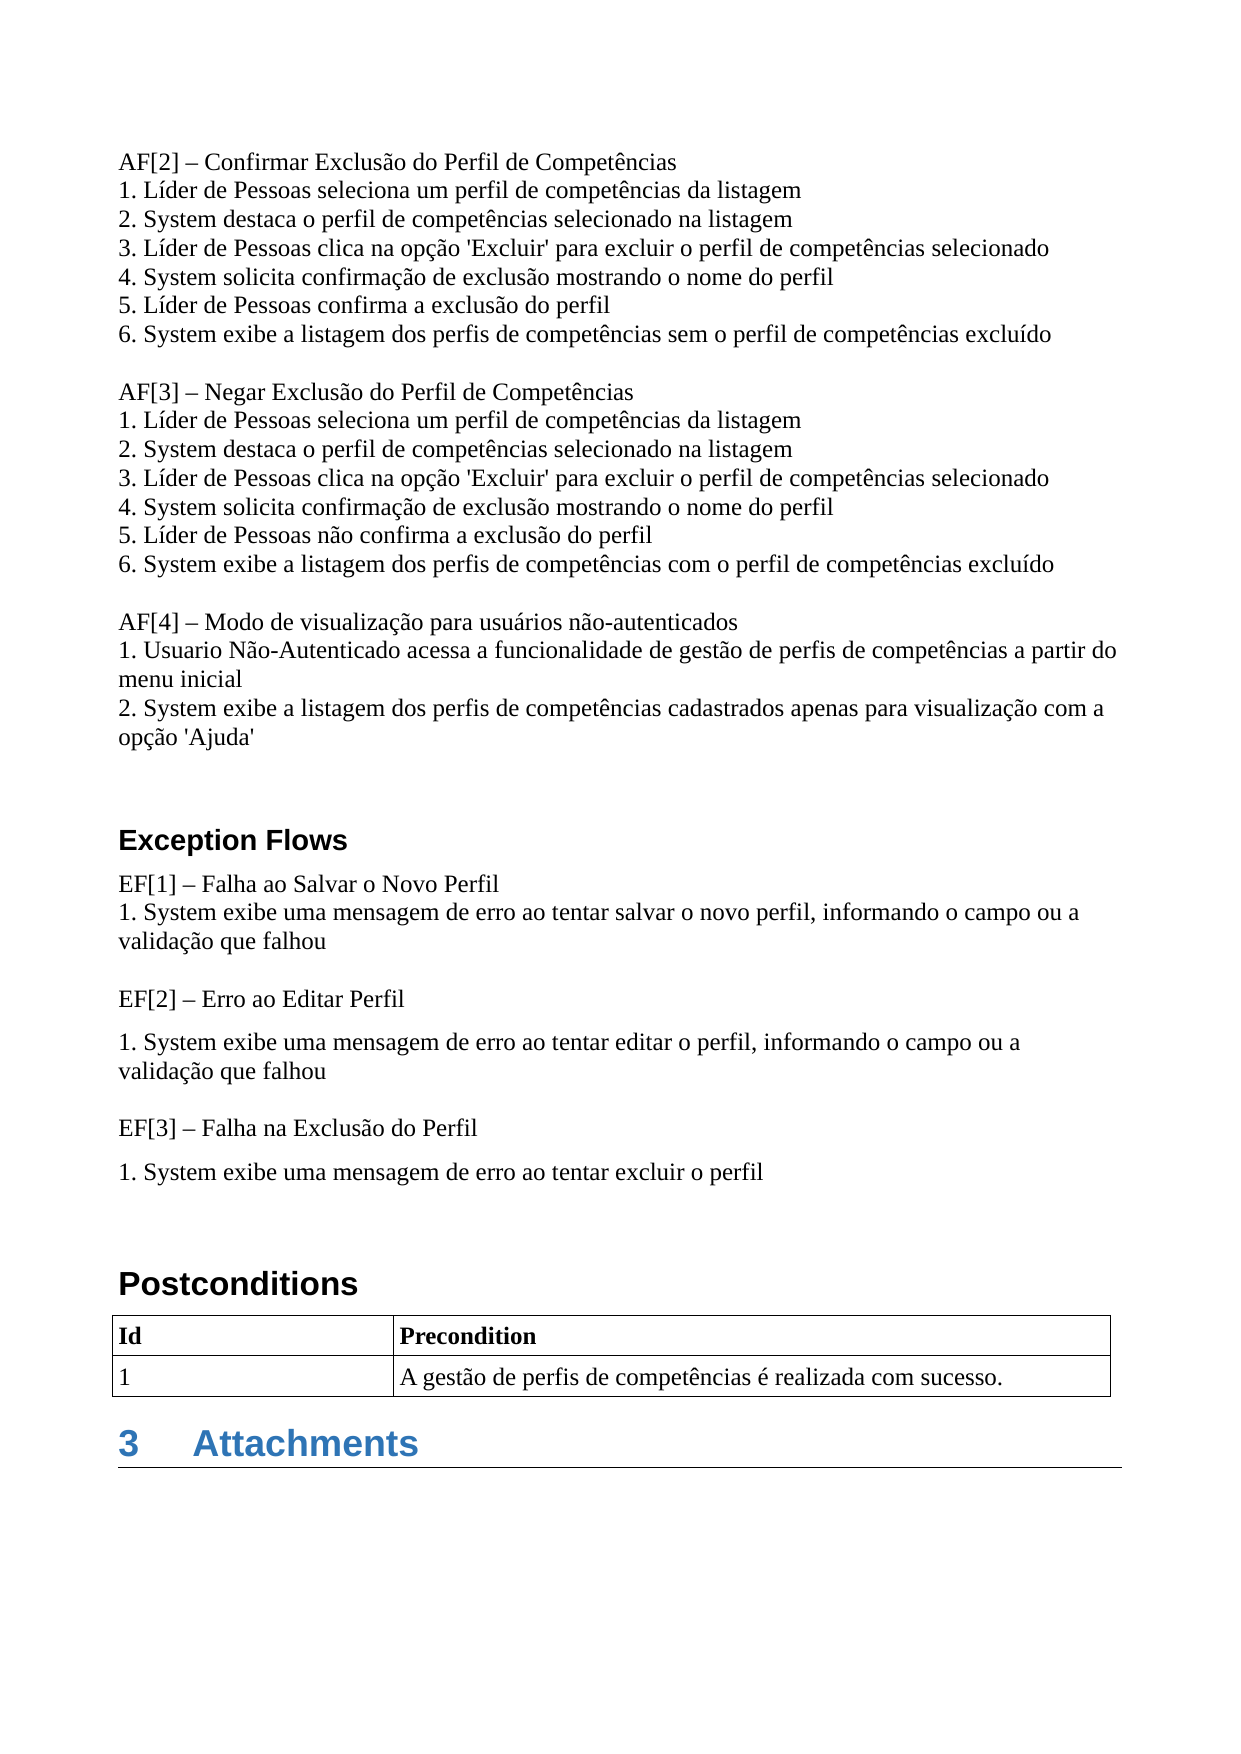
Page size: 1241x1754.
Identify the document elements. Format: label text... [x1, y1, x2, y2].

text 1. System exibe uma mensagem de erro ao tentar excluir o perfil [118, 1157, 1122, 1185]
subtitle Attachments [118, 1422, 1122, 1467]
text EF[2] – Erro ao Editar Perfil [118, 984, 1122, 1012]
text 6. System exibe a listagem dos perfis de competências com o perfil de competências excluído [118, 549, 1122, 578]
text 2. System destaca o perfil de competências selecionado na listagem [118, 434, 1122, 463]
text EF[3] – Falha na Exclusão do Perfil [118, 1113, 1122, 1142]
text AF[3] – Negar Exclusão do Perfil de Competências [118, 377, 1122, 406]
text 5. Líder de Pessoas não confirma a exclusão do perfil [118, 521, 1122, 549]
table_cell 1 [113, 1356, 393, 1396]
text 4. System solicita confirmação de exclusão mostrando o nome do perfil [118, 262, 1122, 291]
text 1. Usuario Não-Autenticado acessa a funcionalidade de gestão de perfis de competências a partir do menu inicial [118, 636, 1122, 693]
text 4. System solicita confirmação de exclusão mostrando o nome do perfil [118, 492, 1122, 521]
text 1. Líder de Pessoas seleciona um perfil de competências da listagem [118, 406, 1122, 434]
text EF[1] – Falha ao Salvar o Novo Perfil [118, 869, 1122, 897]
table_header Precondition [394, 1316, 1110, 1355]
text 2. System destaca o perfil de competências selecionado na listagem [118, 204, 1122, 233]
table_header Id [113, 1316, 393, 1355]
text 5. Líder de Pessoas confirma a exclusão do perfil [118, 291, 1122, 319]
text 1. Líder de Pessoas seleciona um perfil de competências da listagem [118, 176, 1122, 204]
subtitle Postconditions [118, 1264, 1122, 1302]
subtitle Exception Flows [118, 823, 1122, 856]
text AF[4] – Modo de visualização para usuários não-autenticados [118, 607, 1122, 636]
text 2. System exibe a listagem dos perfis de competências cadastrados apenas para visualização com a opção 'Ajuda' [118, 693, 1122, 751]
text 1. System exibe uma mensagem de erro ao tentar editar o perfil, informando o campo ou a validação que falhou [118, 1027, 1122, 1084]
text 3. Líder de Pessoas clica na opção 'Excluir' para excluir o perfil de competências selecionado [118, 463, 1122, 492]
table_cell A gestão de perfis de competências é realizada com sucesso. [394, 1356, 1110, 1396]
text AF[2] – Confirmar Exclusão do Perfil de Competências [118, 147, 1122, 176]
text 6. System exibe a listagem dos perfis de competências sem o perfil de competências excluído [118, 319, 1122, 348]
text 3. Líder de Pessoas clica na opção 'Excluir' para excluir o perfil de competências selecionado [118, 233, 1122, 262]
text 1. System exibe uma mensagem de erro ao tentar salvar o novo perfil, informando o campo ou a validação que falhou [118, 897, 1122, 955]
